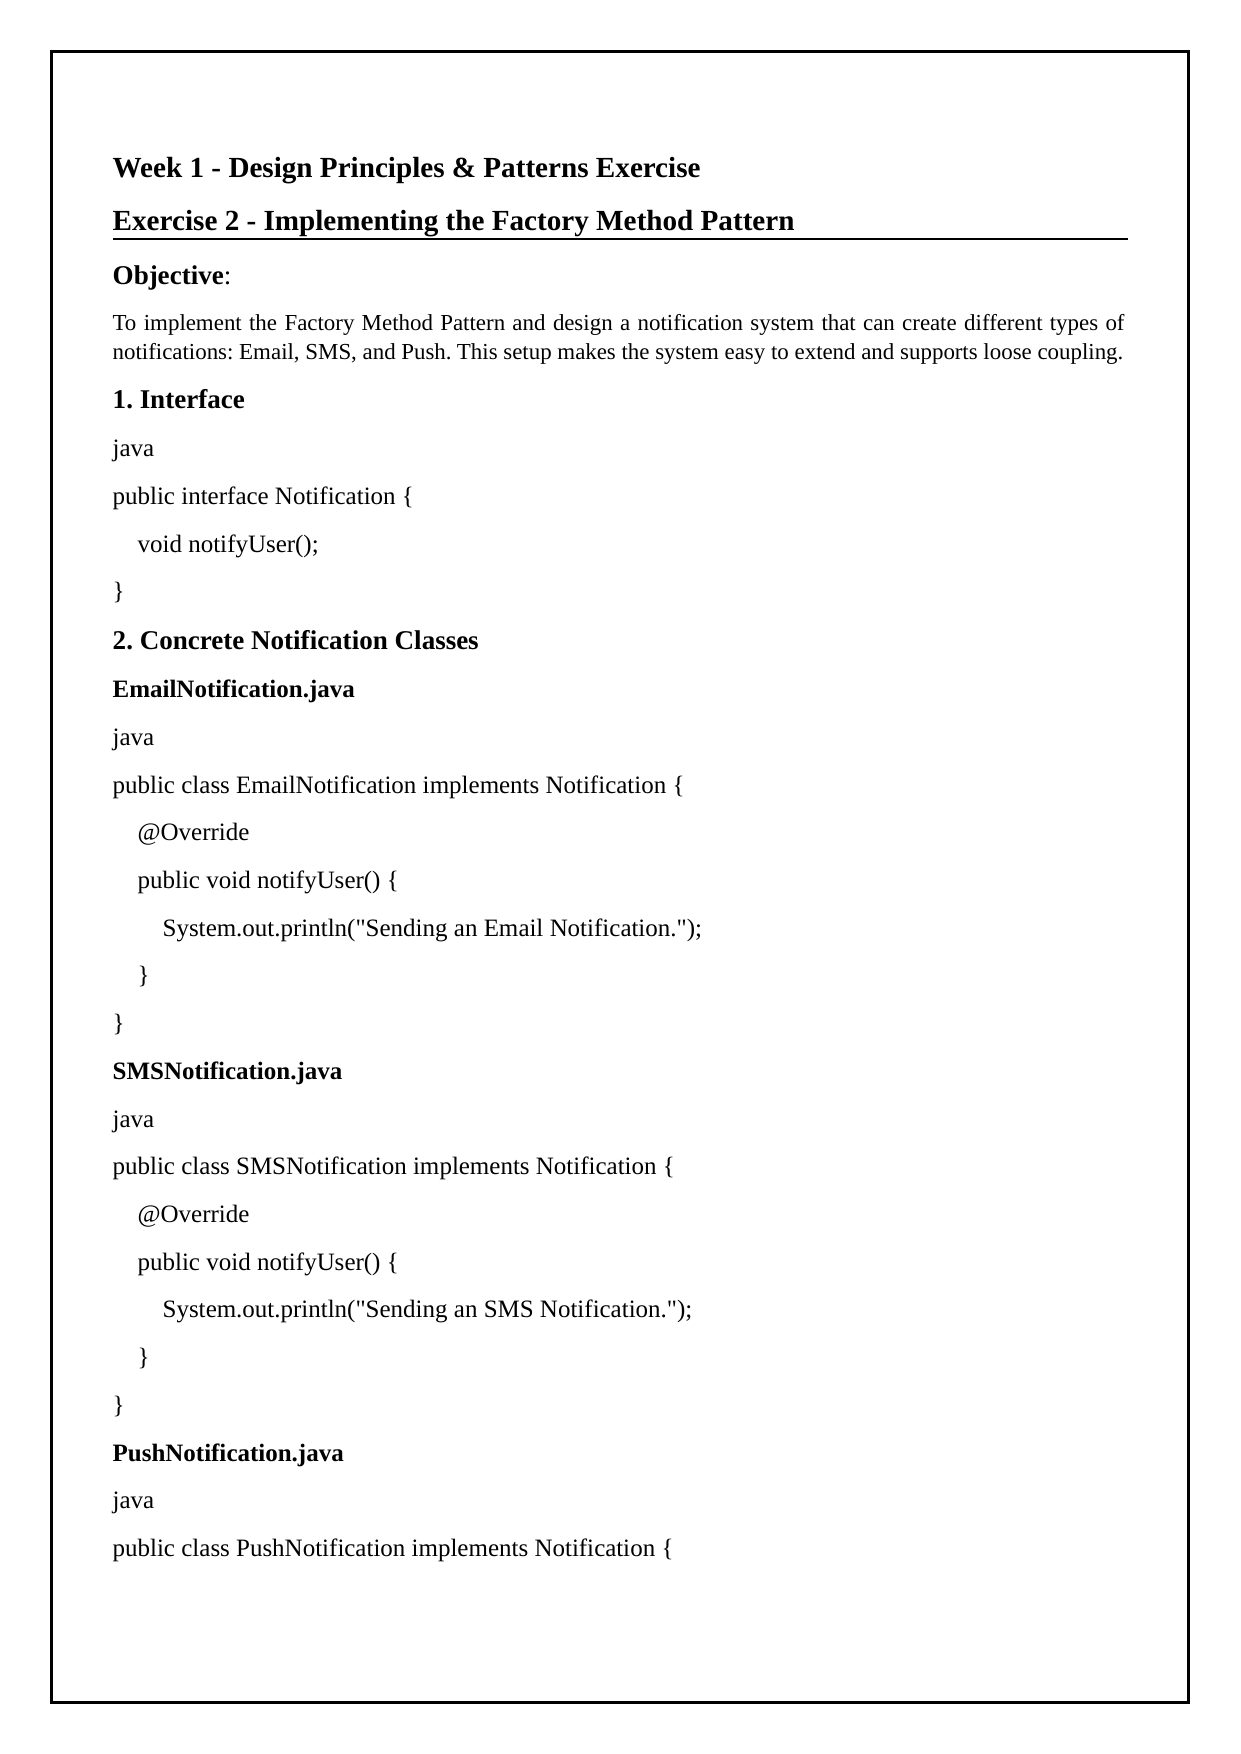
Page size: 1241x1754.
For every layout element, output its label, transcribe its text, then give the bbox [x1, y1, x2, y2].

text System.out.println("Sending an Email Notification."); [112, 913, 1128, 942]
text PushNotification.java [112, 1438, 1128, 1466]
text To implement the Factory Method Pattern and design a notification system that can create different types of notifications: Email, SMS, and Push. This setup makes the system easy to extend and supports loose coupling. [112, 309, 1128, 364]
text public class EmailNotification implements Notification { [112, 770, 1128, 798]
text java [112, 1485, 1128, 1514]
text } [112, 1342, 1128, 1371]
text public class SMSNotification implements Notification { [112, 1151, 1128, 1180]
text public void notifyUser() { [112, 865, 1128, 894]
text 2. Concrete Notification Classes [112, 624, 1128, 655]
text void notifyUser(); [112, 529, 1128, 557]
text Objective: [112, 259, 1128, 290]
text EmailNotification.java [112, 674, 1128, 703]
text } [112, 1008, 1128, 1037]
text java [112, 433, 1128, 462]
text java [112, 1104, 1128, 1132]
text @Override [112, 1199, 1128, 1228]
text } [112, 576, 1128, 605]
text java [112, 722, 1128, 751]
text public interface Notification { [112, 481, 1128, 510]
text System.out.println("Sending an SMS Notification."); [112, 1294, 1128, 1323]
text } [112, 1390, 1128, 1419]
text } [112, 961, 1128, 989]
text 1. Interface [112, 383, 1128, 414]
text public class PushNotification implements Notification { [112, 1533, 1128, 1562]
text SMSNotification.java [112, 1056, 1128, 1085]
text public void notifyUser() { [112, 1247, 1128, 1276]
text @Override [112, 817, 1128, 846]
text Week 1 - Design Principles & Patterns Exercise [112, 150, 1128, 183]
text Exercise 2 - Implementing the Factory Method Pattern [112, 203, 1128, 240]
